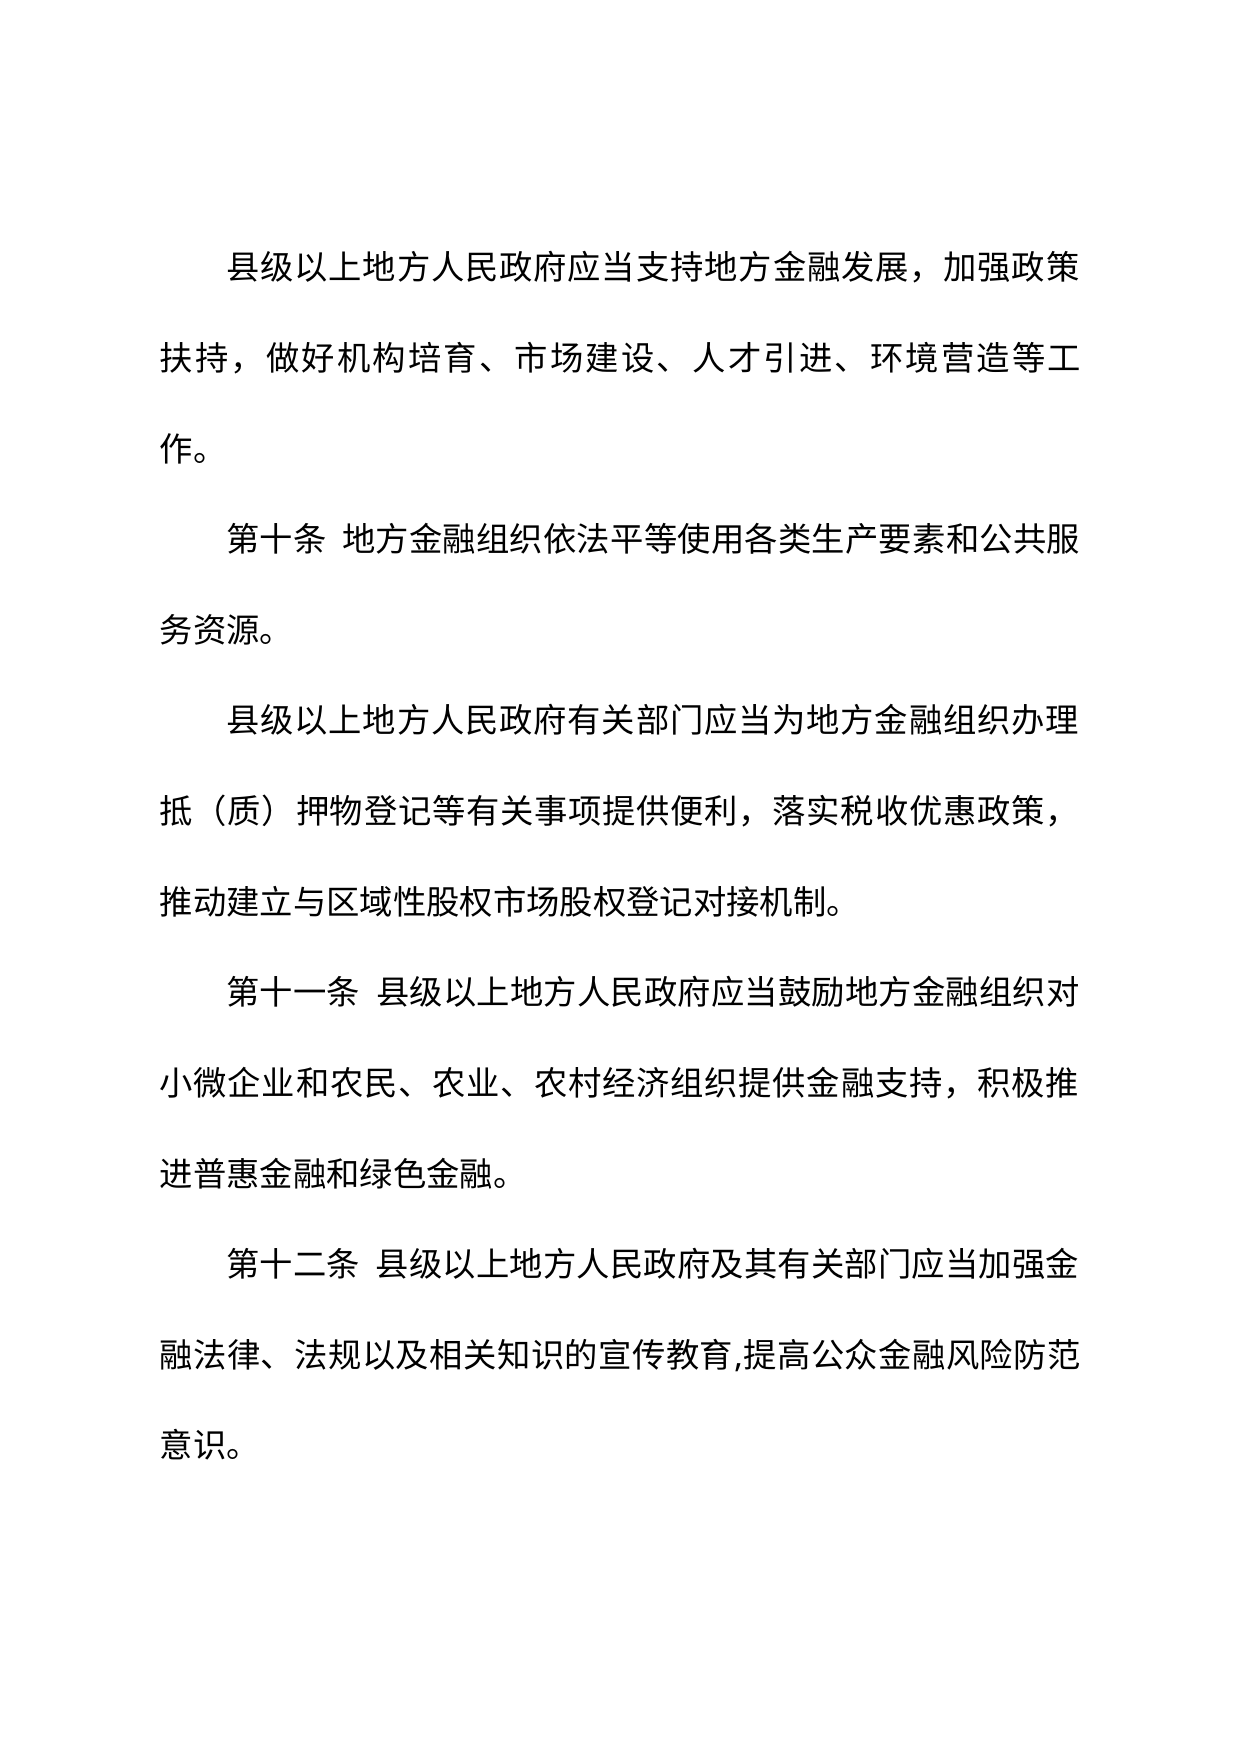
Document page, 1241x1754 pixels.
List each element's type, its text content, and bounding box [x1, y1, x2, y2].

text 第十条 地方金融组织依法平等使用各类生产要素和公共服务资源。 [159, 492, 1081, 673]
text 县级以上地方人民政府有关部门应当为地方金融组织办理抵（质）押物登记等有关事项提供便利，落实税收优惠政策，推动建立与区域性股权市场股权登记对接机制。 [159, 673, 1081, 945]
text 第十二条 县级以上地方人民政府及其有关部门应当加强金融法律、法规以及相关知识的宣传教育,提高公众金融风险防范意识。 [159, 1217, 1081, 1489]
text 县级以上地方人民政府应当支持地方金融发展，加强政策扶持，做好机构培育、市场建设、人才引进、环境营造等工作。 [159, 220, 1081, 492]
text 第十一条 县级以上地方人民政府应当鼓励地方金融组织对小微企业和农民、农业、农村经济组织提供金融支持，积极推进普惠金融和绿色金融。 [159, 945, 1081, 1217]
